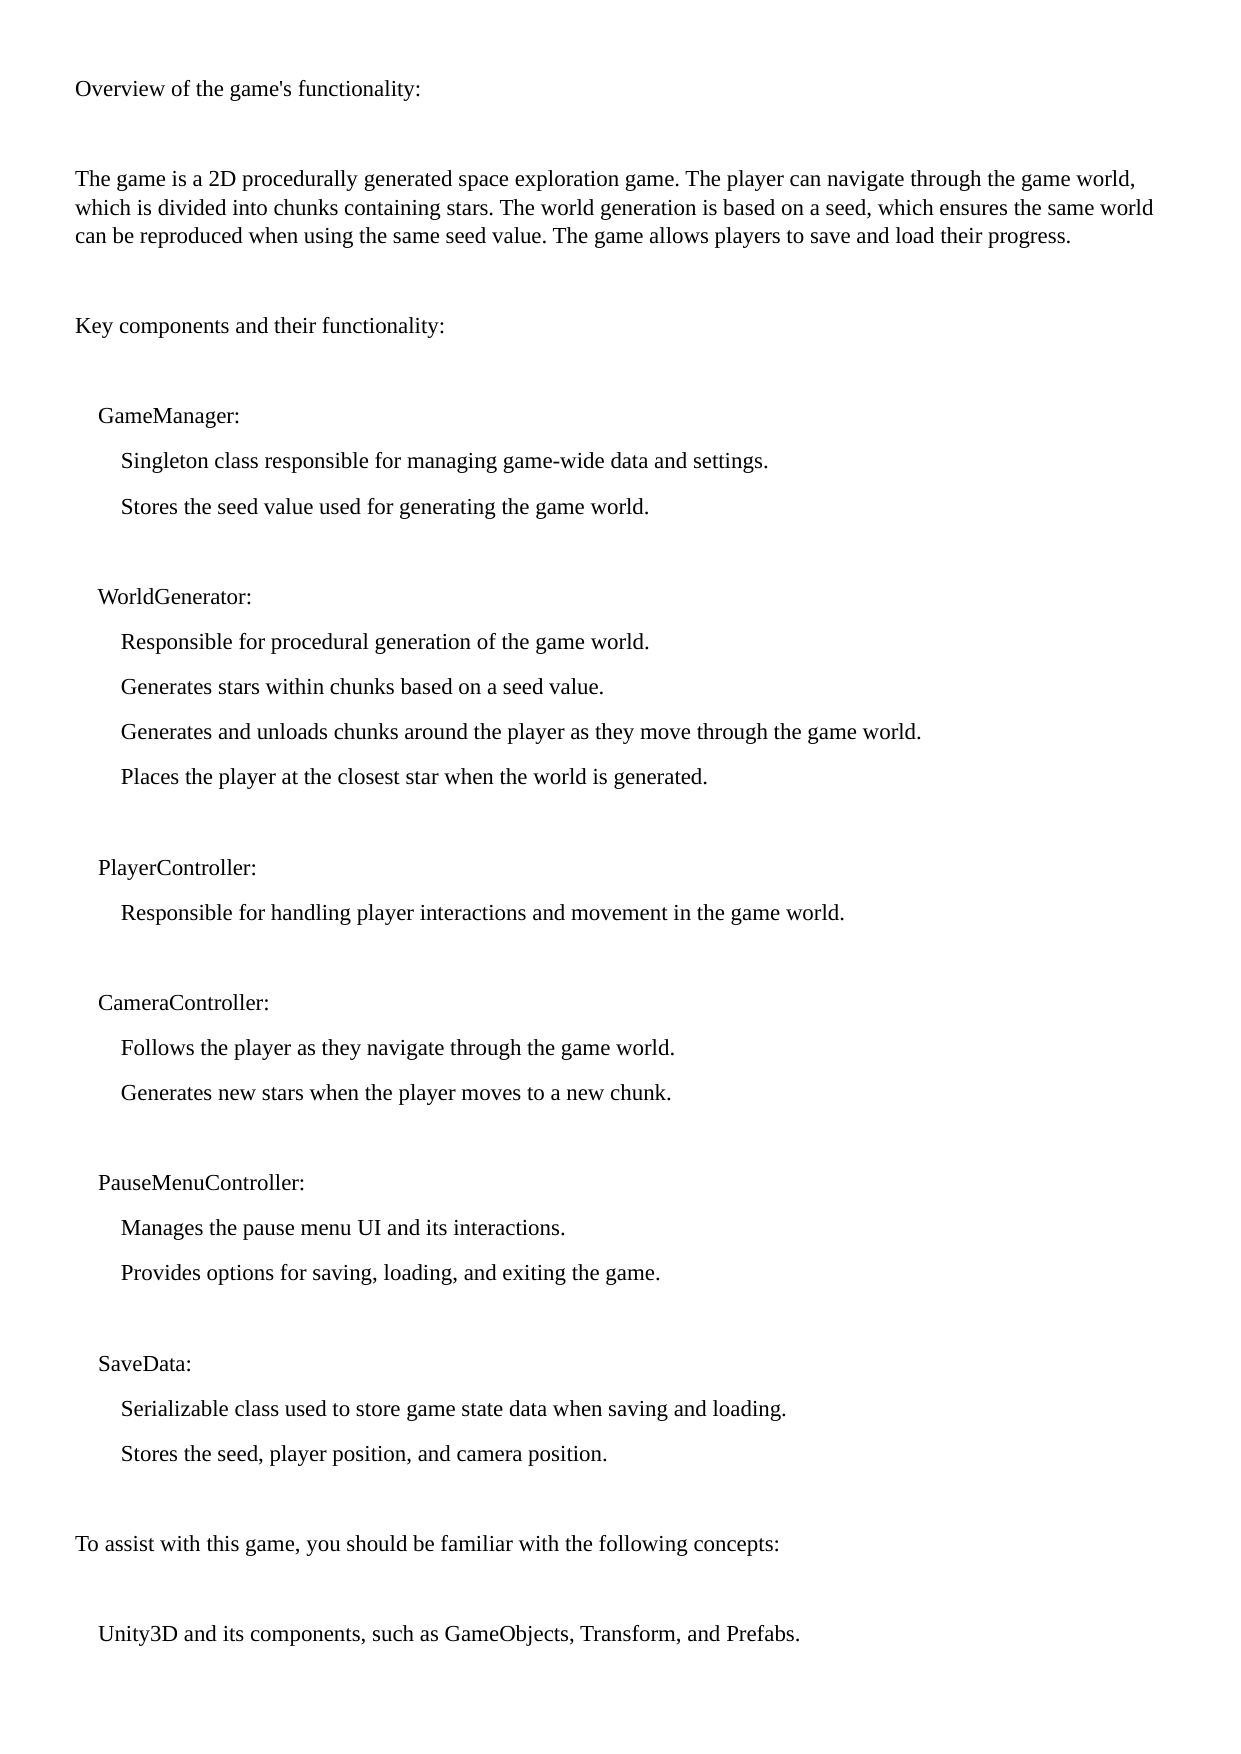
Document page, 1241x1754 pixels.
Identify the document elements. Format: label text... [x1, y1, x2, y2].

text Responsible for procedural generation of the game world. [75, 628, 1165, 654]
text Unity3D and its components, such as GameObjects, Transform, and Prefabs. [75, 1620, 1165, 1647]
text Places the player at the closest star when the world is generated. [75, 763, 1165, 790]
text Generates stars within chunks based on a seed value. [75, 673, 1165, 699]
text Responsible for handling player interactions and movement in the game world. [75, 899, 1165, 925]
text Provides options for saving, loading, and exiting the game. [75, 1259, 1165, 1286]
text PlayerController: [75, 853, 1165, 880]
text GameManager: [75, 402, 1165, 429]
text The game is a 2D procedurally generated space exploration game. The player can navigate through the game world, which is divided into chunks containing stars. The world generation is based on a seed, which ensures the same world can be reproduced when using the same seed value. The game allows players to save and load their progress. [75, 165, 1165, 248]
text SaveData: [75, 1350, 1165, 1376]
text PauseMenuController: [75, 1169, 1165, 1196]
text Key components and their functionality: [75, 312, 1165, 339]
text WorldGenerator: [75, 583, 1165, 609]
text Serializable class used to store game state data when saving and loading. [75, 1395, 1165, 1421]
text CameraController: [75, 989, 1165, 1015]
text Manages the pause menu UI and its interactions. [75, 1214, 1165, 1241]
text Generates and unloads chunks around the player as they move through the game world. [75, 718, 1165, 744]
text Stores the seed value used for generating the game world. [75, 493, 1165, 519]
text To assist with this game, you should be familiar with the following concepts: [75, 1530, 1165, 1556]
text Follows the player as they navigate through the game world. [75, 1034, 1165, 1060]
text Generates new stars when the player moves to a new chunk. [75, 1079, 1165, 1105]
text Singleton class responsible for managing game-wide data and settings. [75, 448, 1165, 474]
text Stores the seed, player position, and camera position. [75, 1440, 1165, 1466]
text Overview of the game's functionality: [75, 75, 1165, 101]
